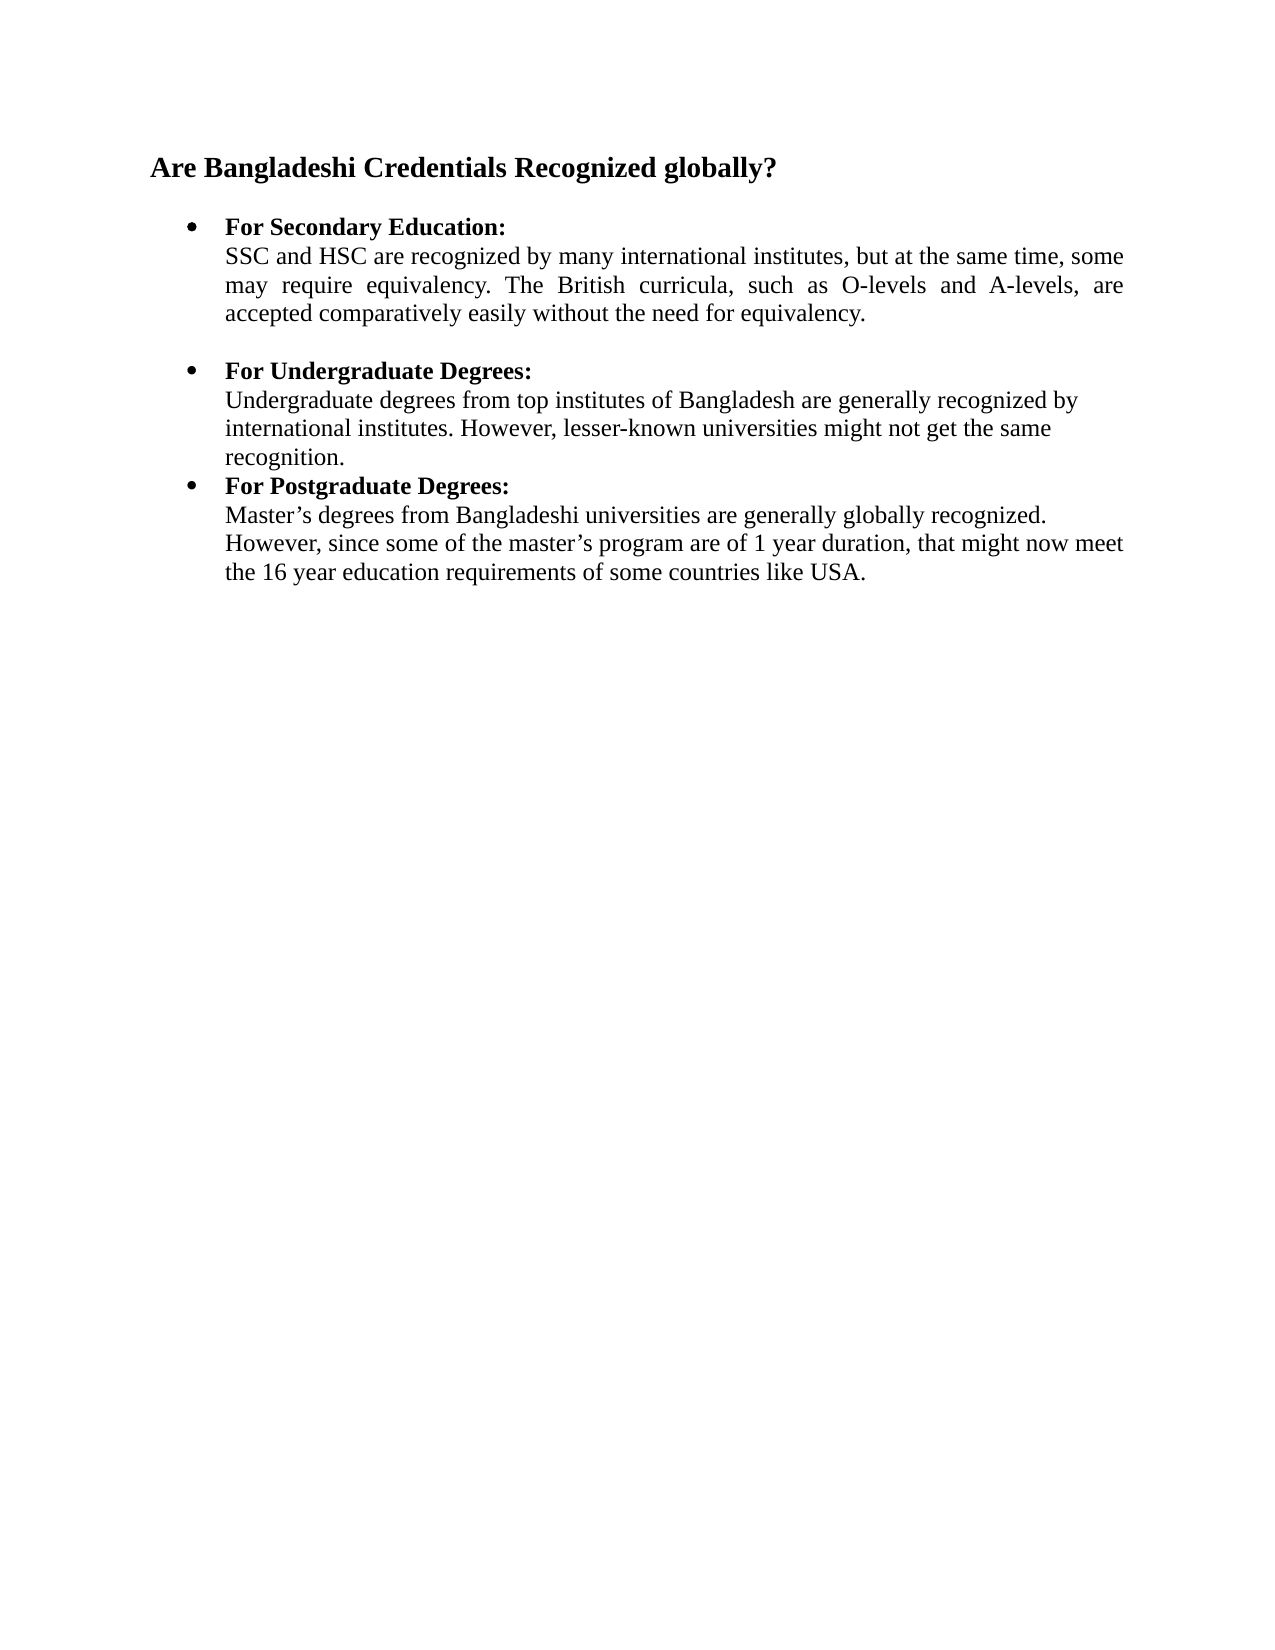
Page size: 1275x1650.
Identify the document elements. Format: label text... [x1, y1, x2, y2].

list For Undergraduate Degrees: Undergraduate degrees from top institutes of Bangladesh are generally recognized by international institutes. However, lesser-known universities might not get the same recognition. [187, 356, 1125, 471]
list SSC and HSC are recognized by many international institutes, but at the same time, some may require equivalency. The British curricula, such as O-levels and A-levels, are accepted comparatively easily without the need for equivalency. [225, 241, 1125, 327]
text Are Bangladeshi Credentials Recognized globally? [150, 150, 1125, 183]
list For Secondary Education: [187, 212, 1125, 241]
list For Postgraduate Degrees: [187, 471, 1125, 500]
list Master’s degrees from Bangladeshi universities are generally globally recognized. However, since some of the master’s program are of 1 year duration, that might now meet the 16 year education requirements of some countries like USA. [225, 500, 1125, 586]
